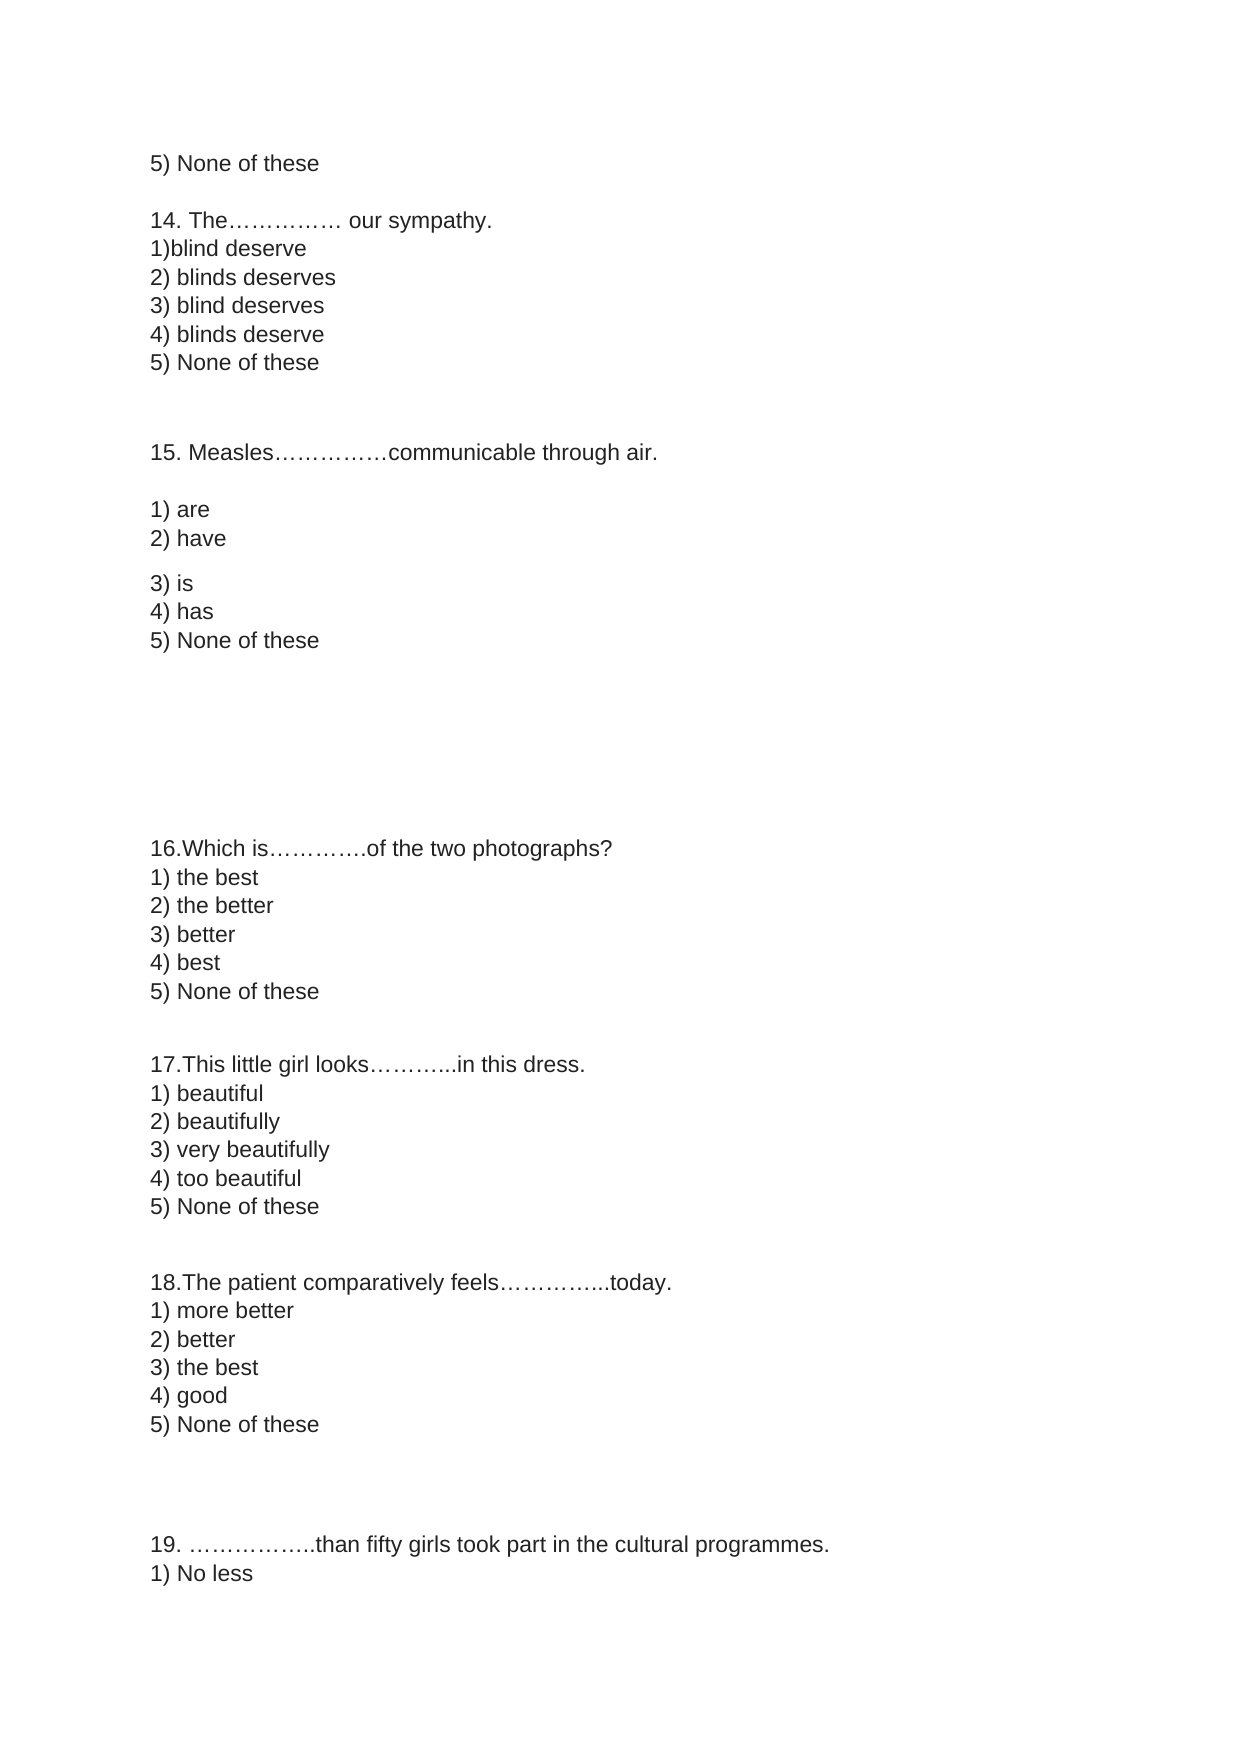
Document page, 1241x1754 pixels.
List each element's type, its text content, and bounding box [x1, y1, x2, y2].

text 16.Which is………….of the two photographs? 1) the best 2) the better 3) better 4) best 5) None of these [150, 807, 1090, 1004]
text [150, 150, 1090, 375]
text 17.This little girl looks………...in this dress. 1) beautiful 2) beautifully 3) very beautifully 4) too beautiful 5) None of these [150, 1023, 1090, 1250]
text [150, 1531, 1090, 1586]
text 15. Measles……………communicable through air. 1) are 2) have [150, 439, 1090, 551]
text 3) is 4) has 5) None of these [150, 570, 1090, 653]
text 18.The patient comparatively feels…………...today. 1) more better 2) better 3) the best 4) good 5) None of these [150, 1269, 1090, 1467]
